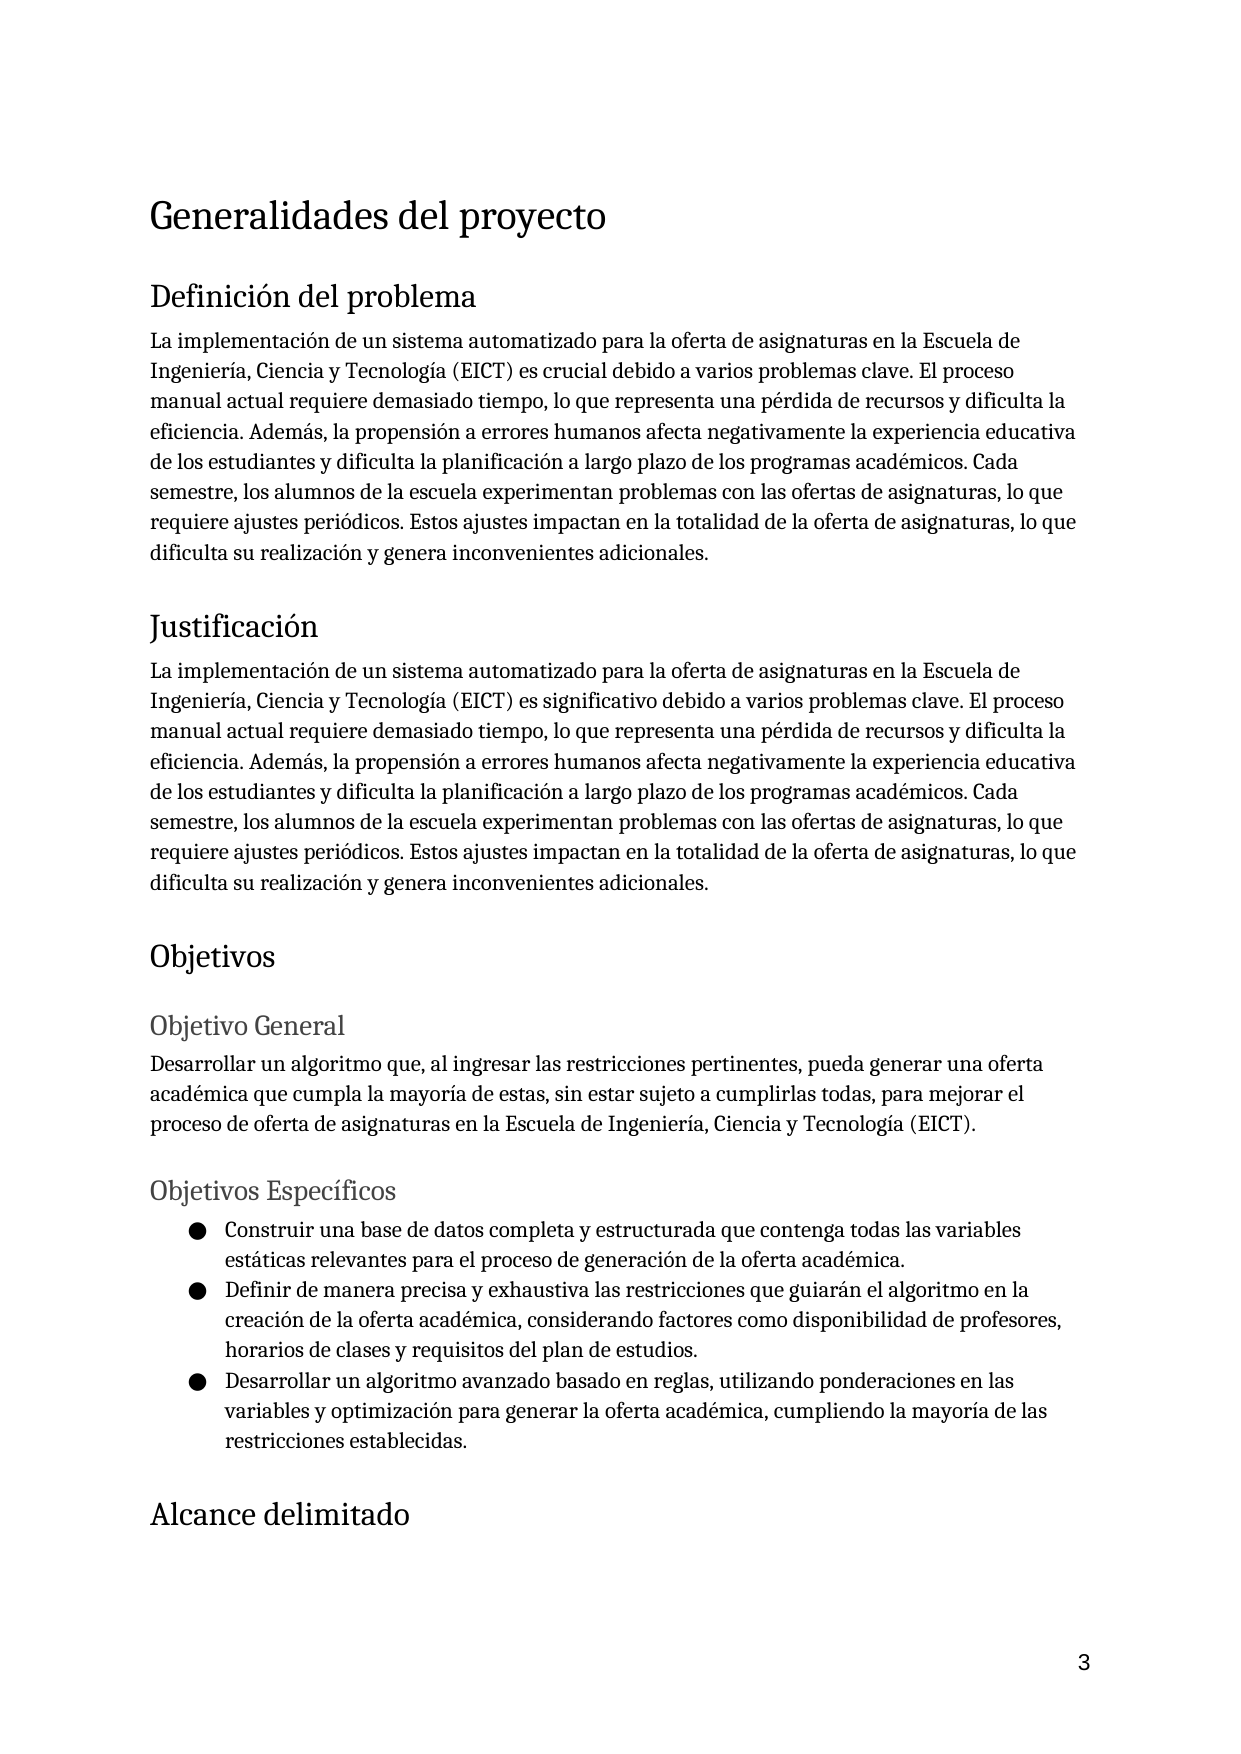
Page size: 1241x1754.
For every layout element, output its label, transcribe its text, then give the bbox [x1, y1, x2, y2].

list Definir de manera precisa y exhaustiva las restricciones que guiarán el algoritmo en la creación de la oferta académica, considerando factores como disponibilidad de profesores, horarios de clases y requisitos del plan de estudios. [187, 1277, 1090, 1364]
list Desarrollar un algoritmo avanzado basado en reglas, utilizando ponderaciones en las variables y optimización para generar la oferta académica, cumpliendo la mayoría de las restricciones establecidas. [187, 1367, 1090, 1454]
subtitle Alcance delimitado [150, 1496, 1090, 1534]
subtitle Objetivos [150, 937, 1090, 975]
subtitle Objetivo General [150, 1009, 1090, 1042]
subtitle Justificación [150, 607, 1090, 645]
subtitle Objetivos Específicos [150, 1174, 1090, 1208]
list Construir una base de datos completa y estructurada que contenga todas las variables estáticas relevantes para el proceso de generación de la oferta académica. [187, 1216, 1090, 1273]
subtitle Generalidades del proyecto [150, 192, 1090, 239]
text La implementación de un sistema automatizado para la oferta de asignaturas en la Escuela de Ingeniería, Ciencia y Tecnología (EICT) es crucial debido a varios problemas clave. El proceso manual actual requiere demasiado tiempo, lo que representa una pérdida de recursos y dificulta la eficiencia. Además, la propensión a errores humanos afecta negativamente la experiencia educativa de los estudiantes y dificulta la planificación a largo plazo de los programas académicos. Cada semestre, los alumnos de la escuela experimentan problemas con las ofertas de asignaturas, lo que requiere ajustes periódicos. Estos ajustes impactan en la totalidad de la oferta de asignaturas, lo que dificulta su realización y genera inconvenientes adicionales. [150, 328, 1090, 566]
subtitle Definición del problema [150, 277, 1090, 315]
text Desarrollar un algoritmo que, al ingresar las restricciones pertinentes, pueda generar una oferta académica que cumpla la mayoría de estas, sin estar sujeto a cumplirlas todas, para mejorar el proceso de oferta de asignaturas en la Escuela de Ingeniería, Ciencia y Tecnología (EICT). [150, 1051, 1090, 1137]
text La implementación de un sistema automatizado para la oferta de asignaturas en la Escuela de Ingeniería, Ciencia y Tecnología (EICT) es significativo debido a varios problemas clave. El proceso manual actual requiere demasiado tiempo, lo que representa una pérdida de recursos y dificulta la eficiencia. Además, la propensión a errores humanos afecta negativamente la experiencia educativa de los estudiantes y dificulta la planificación a largo plazo de los programas académicos. Cada semestre, los alumnos de la escuela experimentan problemas con las ofertas de asignaturas, lo que requiere ajustes periódicos. Estos ajustes impactan en la totalidad de la oferta de asignaturas, lo que dificulta su realización y genera inconvenientes adicionales. [150, 658, 1090, 896]
